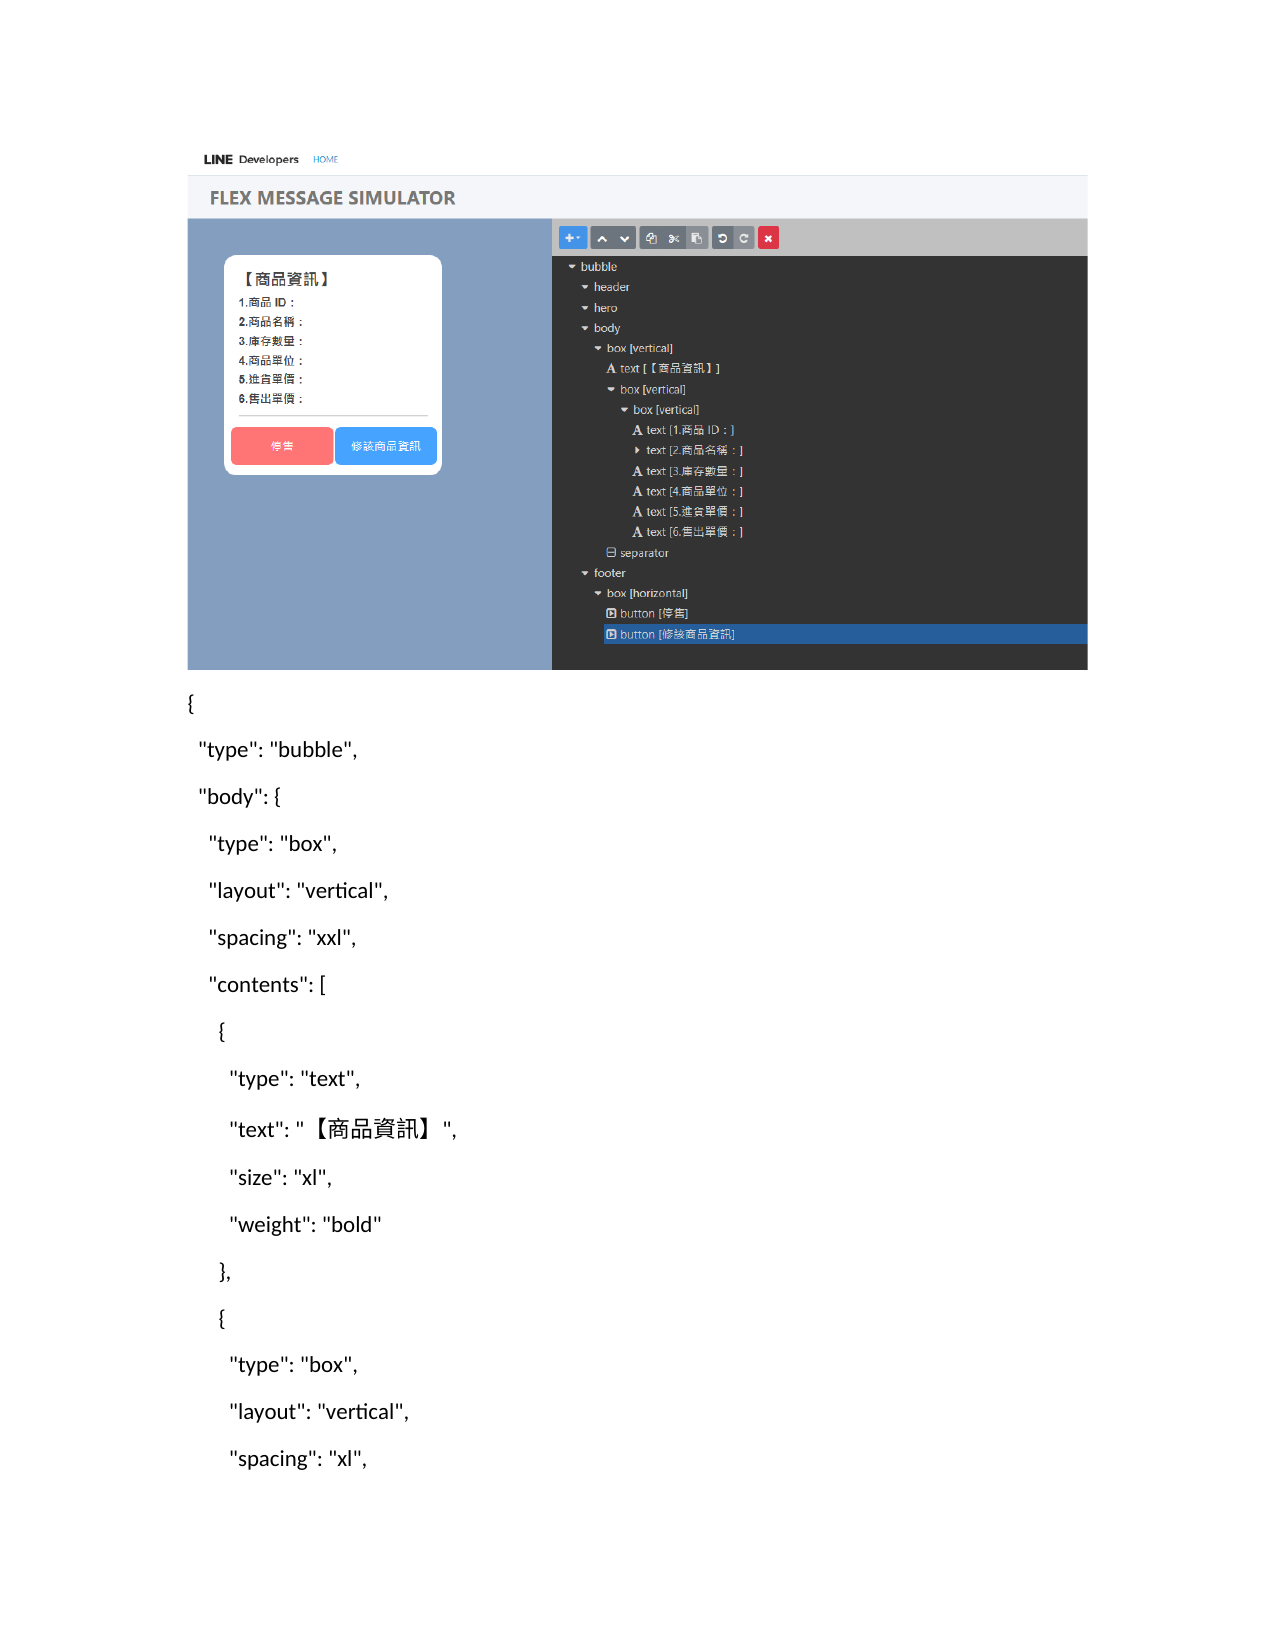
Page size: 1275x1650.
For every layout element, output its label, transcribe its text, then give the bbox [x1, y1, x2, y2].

text "weight": "bold" [187, 1210, 1087, 1238]
text "size": "xl", [187, 1163, 1087, 1191]
text "type": "box", [187, 829, 1087, 857]
text { [187, 689, 1087, 717]
picture [187, 150, 1088, 670]
text "type": "box", [187, 1351, 1087, 1378]
text "layout": "vertical", [187, 1397, 1087, 1425]
text "spacing": "xxl", [187, 923, 1087, 951]
text { [187, 1017, 1087, 1045]
text { [187, 1304, 1087, 1332]
text "spacing": "xl", [187, 1444, 1087, 1472]
text "layout": "vertical", [187, 876, 1087, 904]
text "contents": [ [187, 970, 1087, 998]
text "text": "【商品資訊】", [187, 1111, 1087, 1144]
text "body": { [187, 782, 1087, 810]
text "type": "bubble", [187, 736, 1087, 763]
text "type": "text", [187, 1064, 1087, 1092]
text }, [187, 1257, 1087, 1285]
